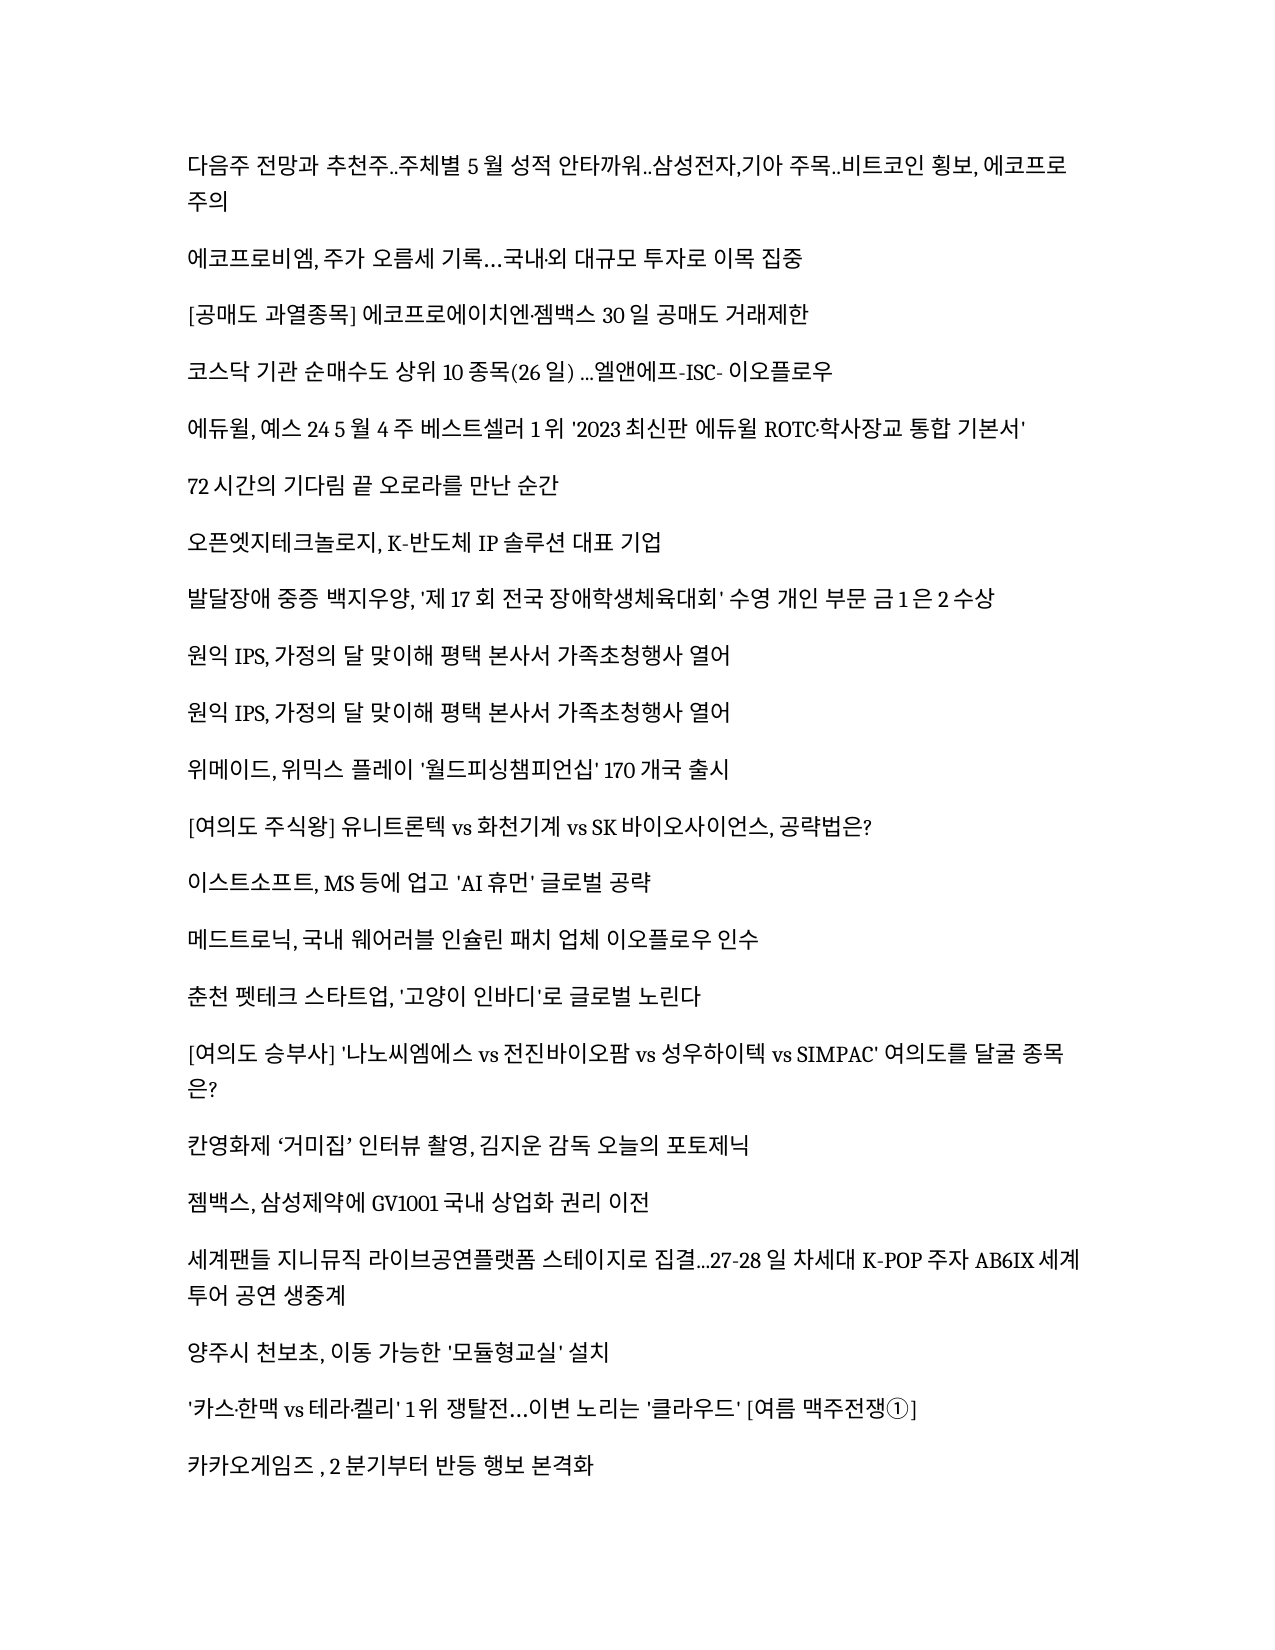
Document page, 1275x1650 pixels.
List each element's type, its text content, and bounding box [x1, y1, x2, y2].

text 원익IPS, 가정의 달 맞이해 평택 본사서 가족초청행사 열어 [187, 697, 1087, 728]
text [공매도 과열종목] 에코프로에이치엔·젬백스 30일 공매도 거래제한 [187, 299, 1087, 331]
text 위메이드, 위믹스 플레이 '월드피싱챔피언십' 170개국 출시 [187, 754, 1087, 785]
text [여의도 승부사] '나노씨엠에스 vs 전진바이오팜 vs 성우하이텍 vs SIMPAC' 여의도를 달굴 종목은? [187, 1037, 1087, 1105]
text '카스·한맥vs테라·켈리' 1위 쟁탈전…이변 노리는 '클라우드' [여름 맥주전쟁①] [187, 1393, 1087, 1424]
text 다음주 전망과 추천주..주체별 5월 성적 안타까워..삼성전자,기아 주목..비트코인 횡보, 에코프로 주의 [187, 150, 1087, 217]
text 양주시 천보초, 이동 가능한 '모듈형교실' 설치 [187, 1336, 1087, 1368]
text 72시간의 기다림 끝 오로라를 만난 순간 [187, 470, 1087, 501]
text 젬백스, 삼성제약에 GV1001 국내 상업화 권리 이전 [187, 1187, 1087, 1218]
text 카카오게임즈 , 2분기부터 반등 행보 본격화 [187, 1450, 1087, 1481]
text 에듀윌, 예스24 5월 4주 베스트셀러 1위 '2023 최신판 에듀윌 ROTC·학사장교 통합 기본서' [187, 413, 1087, 444]
text 코스닥 기관 순매수도 상위 10종목(26일) ...엘앤에프-ISC- 이오플로우 [187, 356, 1087, 387]
text 원익IPS, 가정의 달 맞이해 평택 본사서 가족초청행사 열어 [187, 640, 1087, 671]
text 세계팬들 지니뮤직 라이브공연플랫폼 스테이지로 집결...27-28일 차세대 K-POP주자 AB6IX 세계투어 공연 생중계 [187, 1244, 1087, 1311]
text 오픈엣지테크놀로지, K-반도체 IP 솔루션 대표 기업 [187, 527, 1087, 558]
text 춘천 펫테크 스타트업, '고양이 인바디'로 글로벌 노린다 [187, 981, 1087, 1012]
text 칸영화제 ‘거미집’ 인터뷰 촬영, 김지운 감독 오늘의 포토제닉 [187, 1130, 1087, 1161]
text [여의도 주식왕] 유니트론텍 vs 화천기계 vs SK바이오사이언스, 공략법은? [187, 810, 1087, 842]
text 발달장애 중증 백지우양, '제17회 전국 장애학생체육대회' 수영 개인 부문 금1 은2 수상 [187, 583, 1087, 614]
text 메드트로닉, 국내 웨어러블 인슐린 패치 업체 이오플로우 인수 [187, 924, 1087, 955]
text 이스트소프트, MS 등에 업고 'AI휴먼' 글로벌 공략 [187, 867, 1087, 898]
text 에코프로비엠, 주가 오름세 기록…국내·외 대규모 투자로 이목 집중 [187, 243, 1087, 274]
